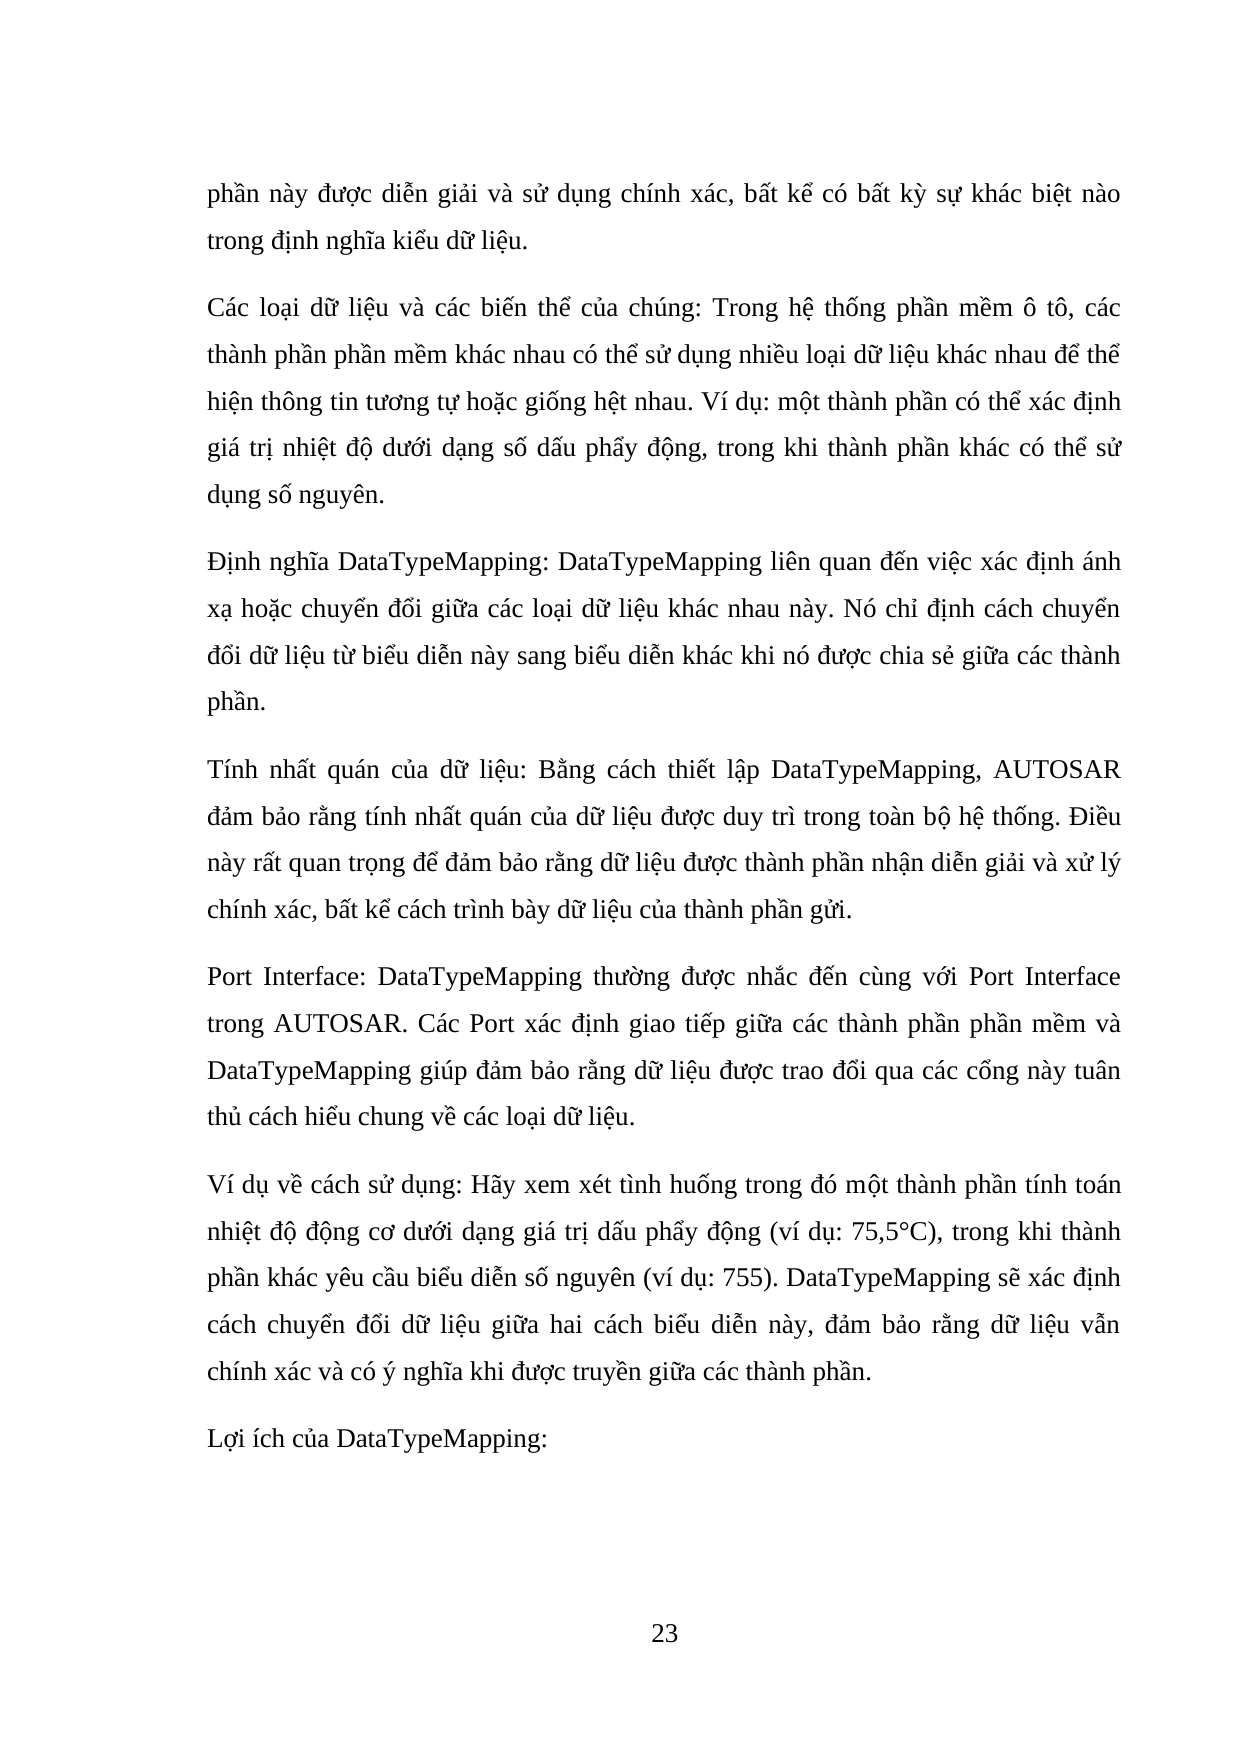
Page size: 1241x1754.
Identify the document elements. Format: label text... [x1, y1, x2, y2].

text Định nghĩa DataTypeMapping: DataTypeMapping liên quan đến việc xác định ánh xạ hoặc chuyển đổi giữa các loại dữ liệu khác nhau này. Nó chỉ định cách chuyển đổi dữ liệu từ biểu diễn này sang biểu diễn khác khi nó được chia sẻ giữa các thành phần. [207, 546, 1122, 717]
text Các loại dữ liệu và các biến thể của chúng: Trong hệ thống phần mềm ô tô, các thành phần phần mềm khác nhau có thể sử dụng nhiều loại dữ liệu khác nhau để thể hiện thông tin tương tự hoặc giống hệt nhau. Ví dụ: một thành phần có thể xác định giá trị nhiệt độ dưới dạng số dấu phẩy động, trong khi thành phần khác có thể sử dụng số nguyên. [207, 291, 1122, 509]
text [207, 177, 1122, 255]
text Lợi ích của DataTypeMapping: [207, 1422, 1122, 1453]
text Tính nhất quán của dữ liệu: Bằng cách thiết lập DataTypeMapping, AUTOSAR đảm bảo rằng tính nhất quán của dữ liệu được duy trì trong toàn bộ hệ thống. Điều này rất quan trọng để đảm bảo rằng dữ liệu được thành phần nhận diễn giải và xử lý chính xác, bất kể cách trình bày dữ liệu của thành phần gửi. [207, 753, 1122, 924]
text Port Interface: DataTypeMapping thường được nhắc đến cùng với Port Interface trong AUTOSAR. Các Port xác định giao tiếp giữa các thành phần phần mềm và DataTypeMapping giúp đảm bảo rằng dữ liệu được trao đổi qua các cổng này tuân thủ cách hiểu chung về các loại dữ liệu. [207, 961, 1122, 1132]
